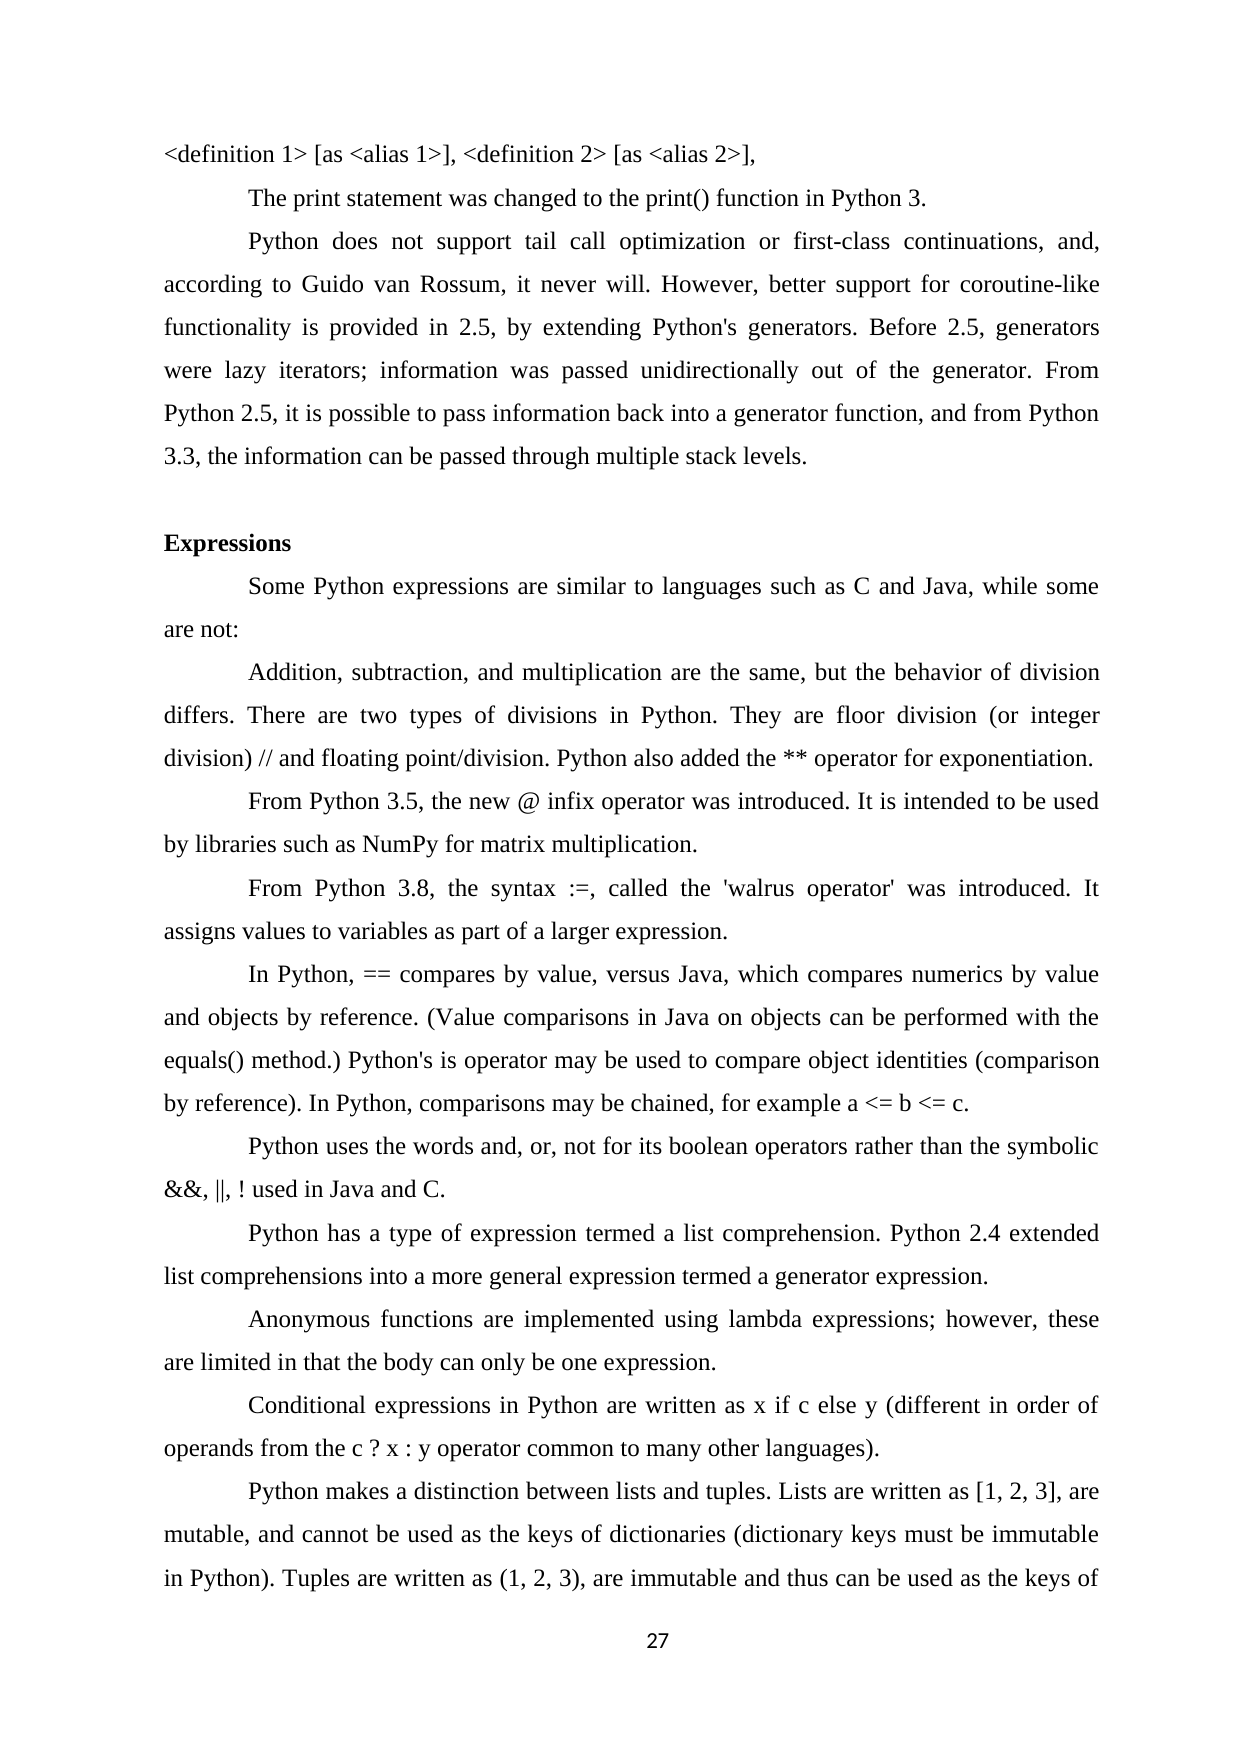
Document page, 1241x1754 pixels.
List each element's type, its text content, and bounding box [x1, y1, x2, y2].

text The print statement was changed to the print() function in Python 3. [163, 183, 1101, 211]
text From Python 3.5, the new @ infix operator was introduced. It is intended to be used by libraries such as NumPy for matrix multiplication. [163, 786, 1101, 858]
text Python has a type of expression termed a list comprehension. Python 2.4 extended list comprehensions into a more general expression termed a generator expression. [163, 1218, 1101, 1289]
text In Python, == compares by value, versus Java, which compares numerics by value and objects by reference. (Value comparisons in Java on objects can be performed with the equals() method.) Python's is operator may be used to compare object identities (comparison by reference). In Python, comparisons may be chained, for example a <= b <= c. [163, 959, 1101, 1117]
text Conditional expressions in Python are written as x if c else y (different in order of operands from the c ? x : y operator common to many other languages). [163, 1390, 1101, 1462]
text Python uses the words and, or, not for its boolean operators rather than the symbolic &&, ||, ! used in Java and C. [163, 1131, 1101, 1203]
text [163, 139, 1101, 168]
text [163, 1476, 1101, 1591]
text Some Python expressions are similar to languages such as C and Java, while some are not: [163, 571, 1101, 643]
text Addition, subtraction, and multiplication are the same, but the behavior of division differs. There are two types of divisions in Python. They are floor division (or integer division) // and floating point/division. Python also added the ** operator for exponentiation. [163, 657, 1101, 772]
text Anonymous functions are implemented using lambda expressions; however, these are limited in that the body can only be one expression. [163, 1304, 1101, 1376]
text Expressions [163, 528, 1101, 556]
text Python does not support tail call optimization or first-class continuations, and, according to Guido van Rossum, it never will. However, better support for coroutine-like functionality is provided in 2.5, by extending Python's generators. Before 2.5, generators were lazy iterators; information was passed unidirectionally out of the generator. From Python 2.5, it is possible to pass information back into a generator function, and from Python 3.3, the information can be passed through multiple stack levels. [163, 226, 1101, 470]
text From Python 3.8, the syntax :=, called the 'walrus operator' was introduced. It assigns values to variables as part of a larger expression. [163, 873, 1101, 944]
